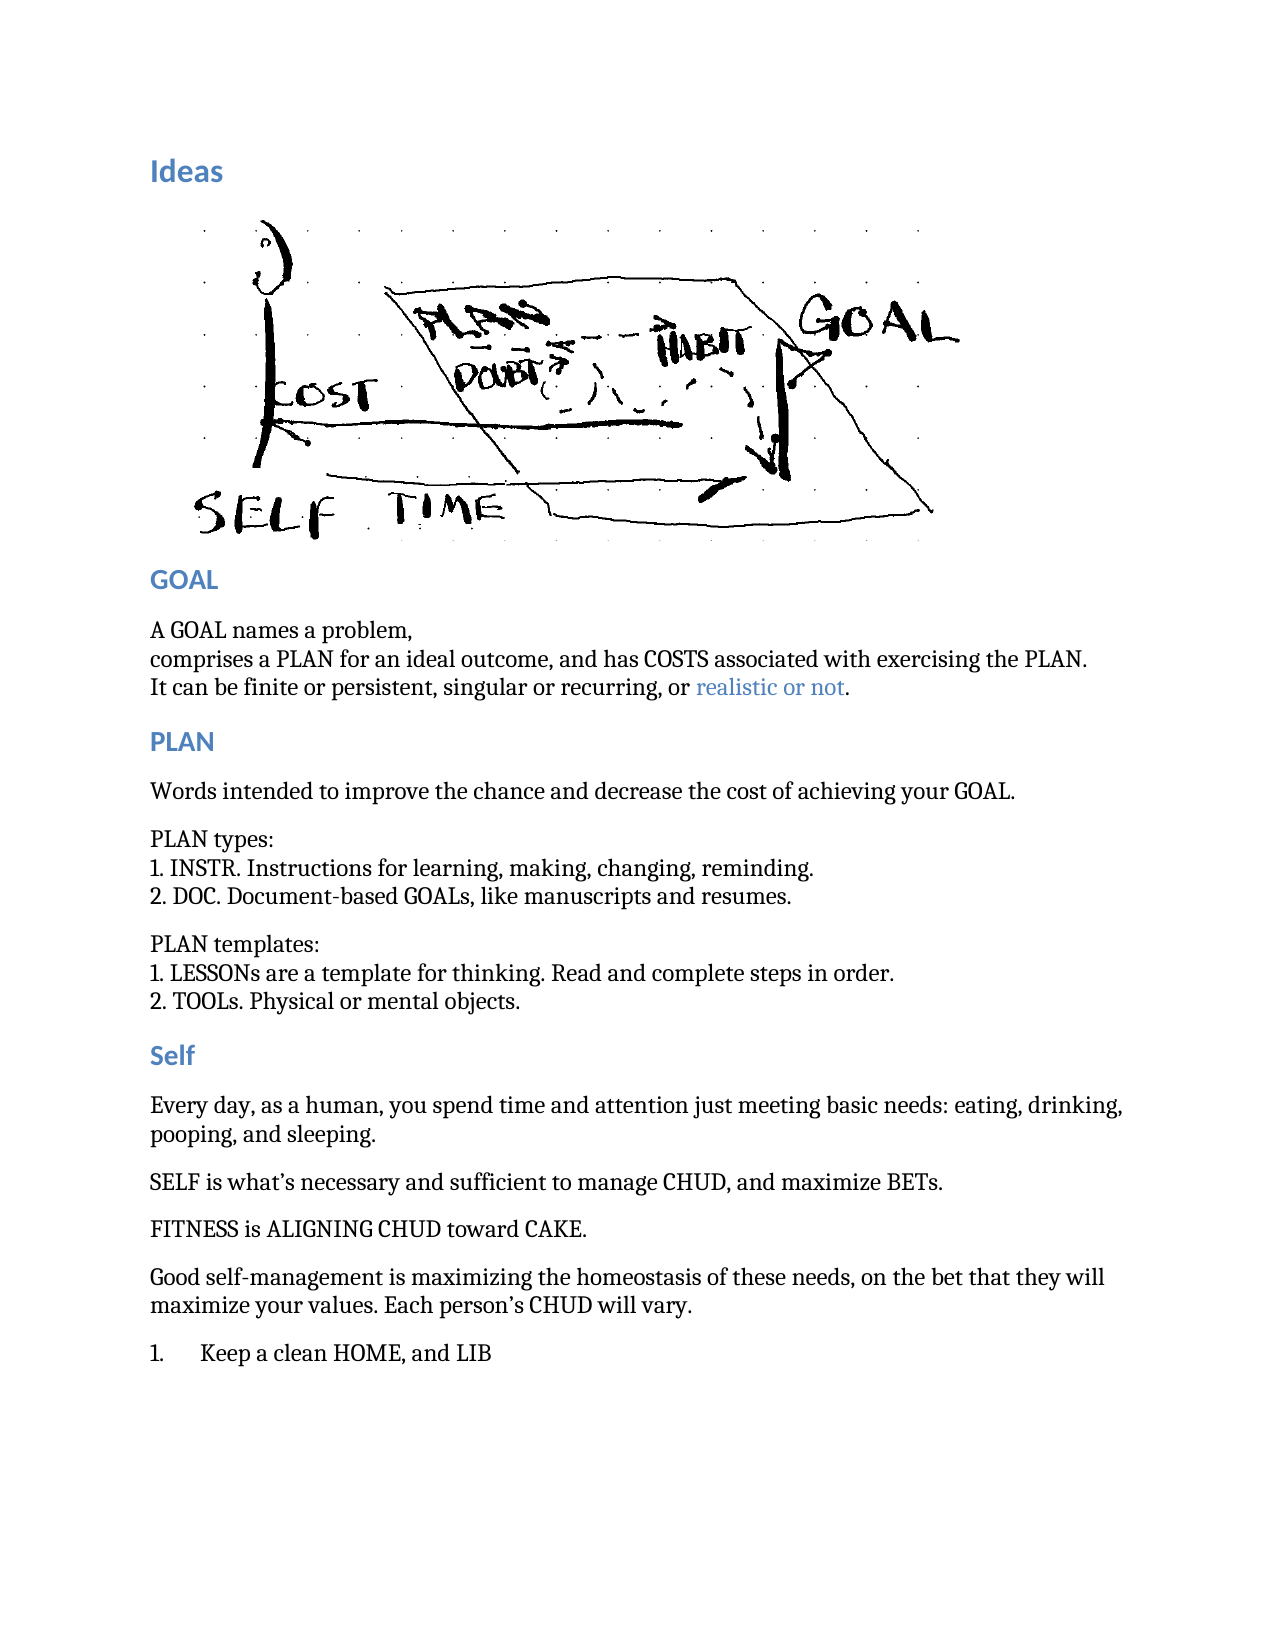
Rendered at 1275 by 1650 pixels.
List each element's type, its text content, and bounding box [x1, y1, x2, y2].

subtitle GOAL [150, 561, 1125, 597]
text A GOAL names a problem, comprises a PLAN for an ideal outcome, and has COSTS associated with exercising the PLAN. It can be finite or persistent, singular or recurring, or realistic or not. [150, 616, 1125, 702]
text SELF is what’s necessary and sufficient to manage CHUD, and maximize BETs. [150, 1167, 1125, 1196]
text PLAN types: 1. INSTR. Instructions for learning, making, changing, reminding. 2. DOC. Document-based GOALs, like manuscripts and resumes. [150, 825, 1125, 911]
subtitle PLAN [150, 723, 1125, 758]
text FITNESS is ALIGNING CHUD toward CAKE. [150, 1215, 1125, 1244]
list Keep a clean HOME, and LIB [150, 1339, 1125, 1367]
text Words intended to improve the chance and decrease the cost of achieving your GOAL. [150, 777, 1125, 806]
subtitle Self [150, 1037, 1125, 1072]
text Good self-management is maximizing the homeostasis of these needs, on the bet that they will maximize your values. Each person’s CHUD will vary. [150, 1262, 1125, 1320]
picture [168, 209, 967, 541]
text PLAN templates: 1. LESSONs are a template for thinking. Read and complete steps in order. 2. TOOLs. Physical or mental objects. [150, 930, 1125, 1016]
subtitle Ideas [150, 150, 1125, 191]
text Every day, as a human, you spend time and attention just meeting basic needs: eating, drinking, pooping, and sleeping. [150, 1091, 1125, 1149]
